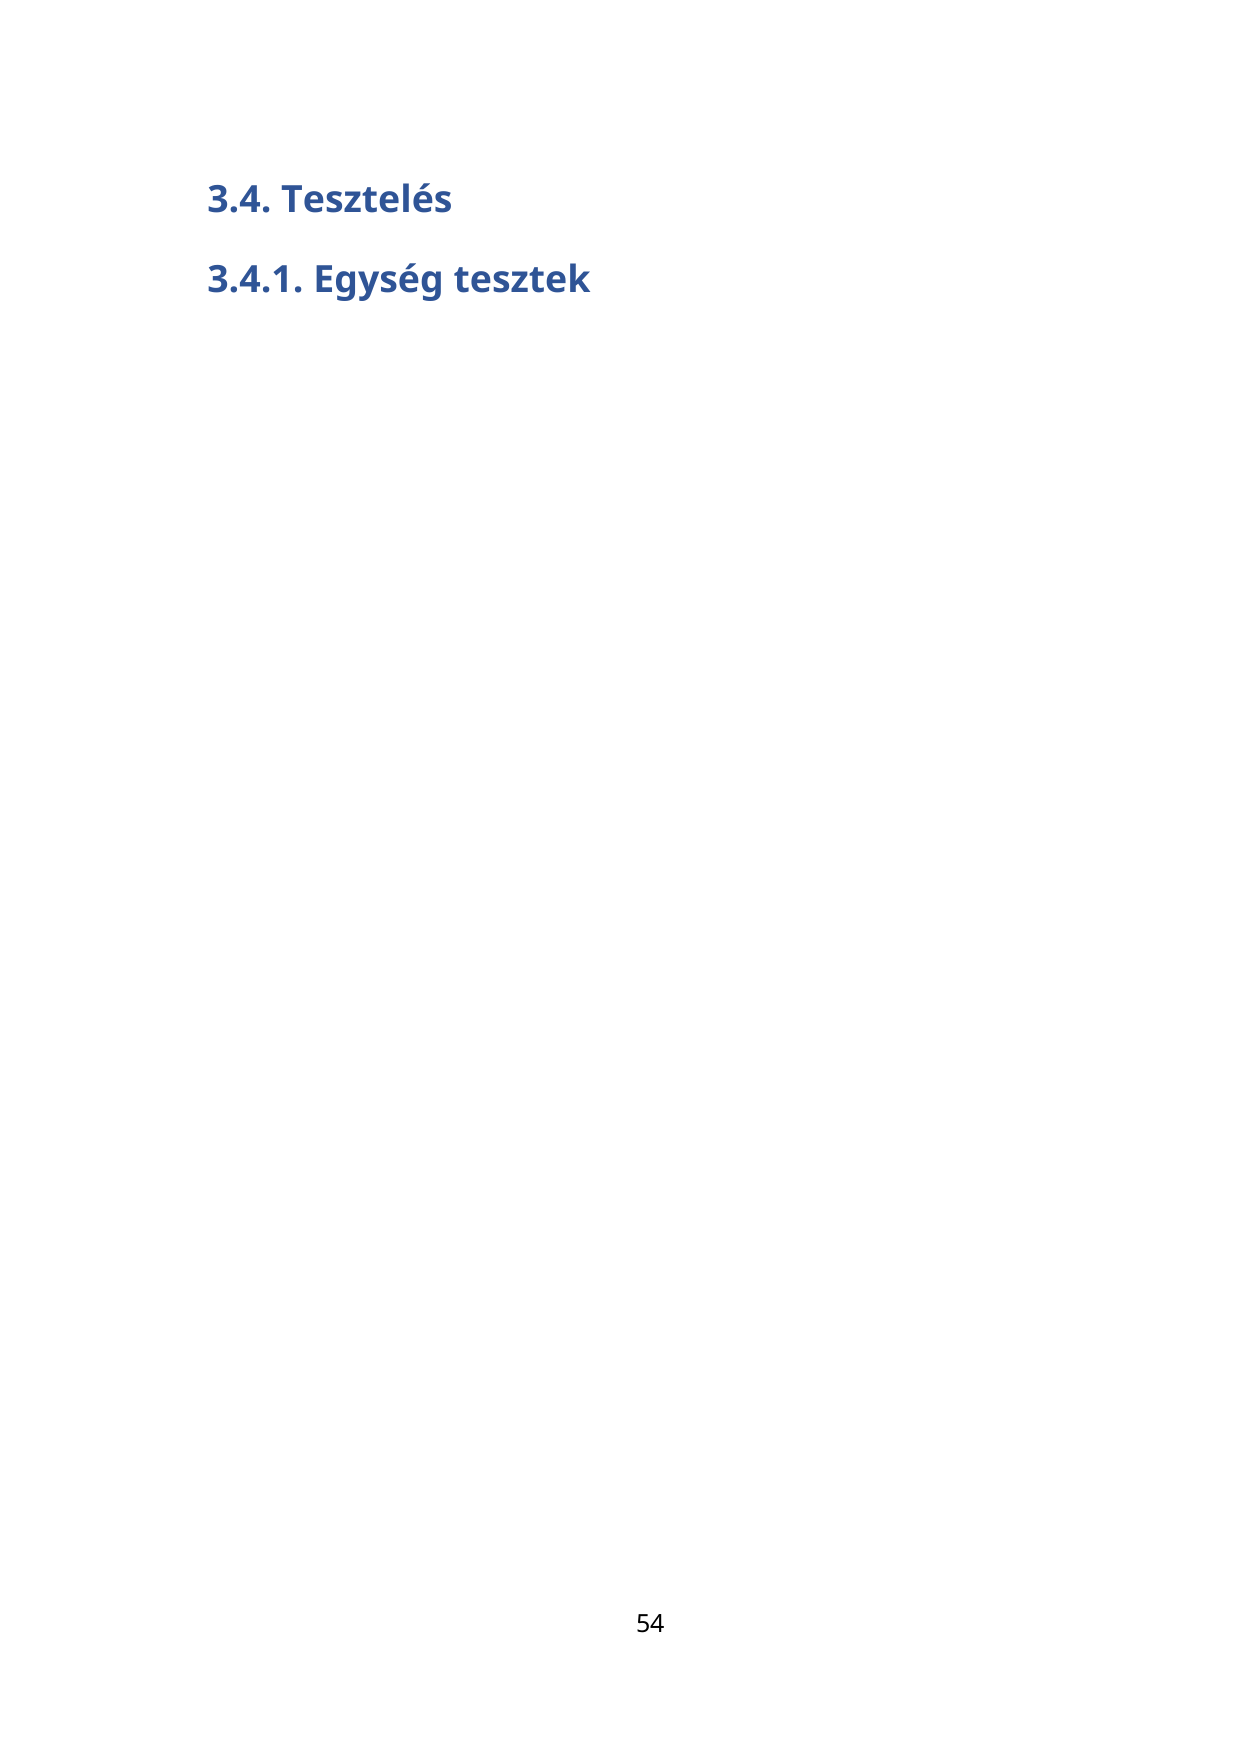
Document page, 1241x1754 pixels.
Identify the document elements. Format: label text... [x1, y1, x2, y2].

subtitle 3.4. Tesztelés [207, 172, 1093, 223]
subtitle 3.4.1. Egység tesztek [207, 252, 1093, 303]
